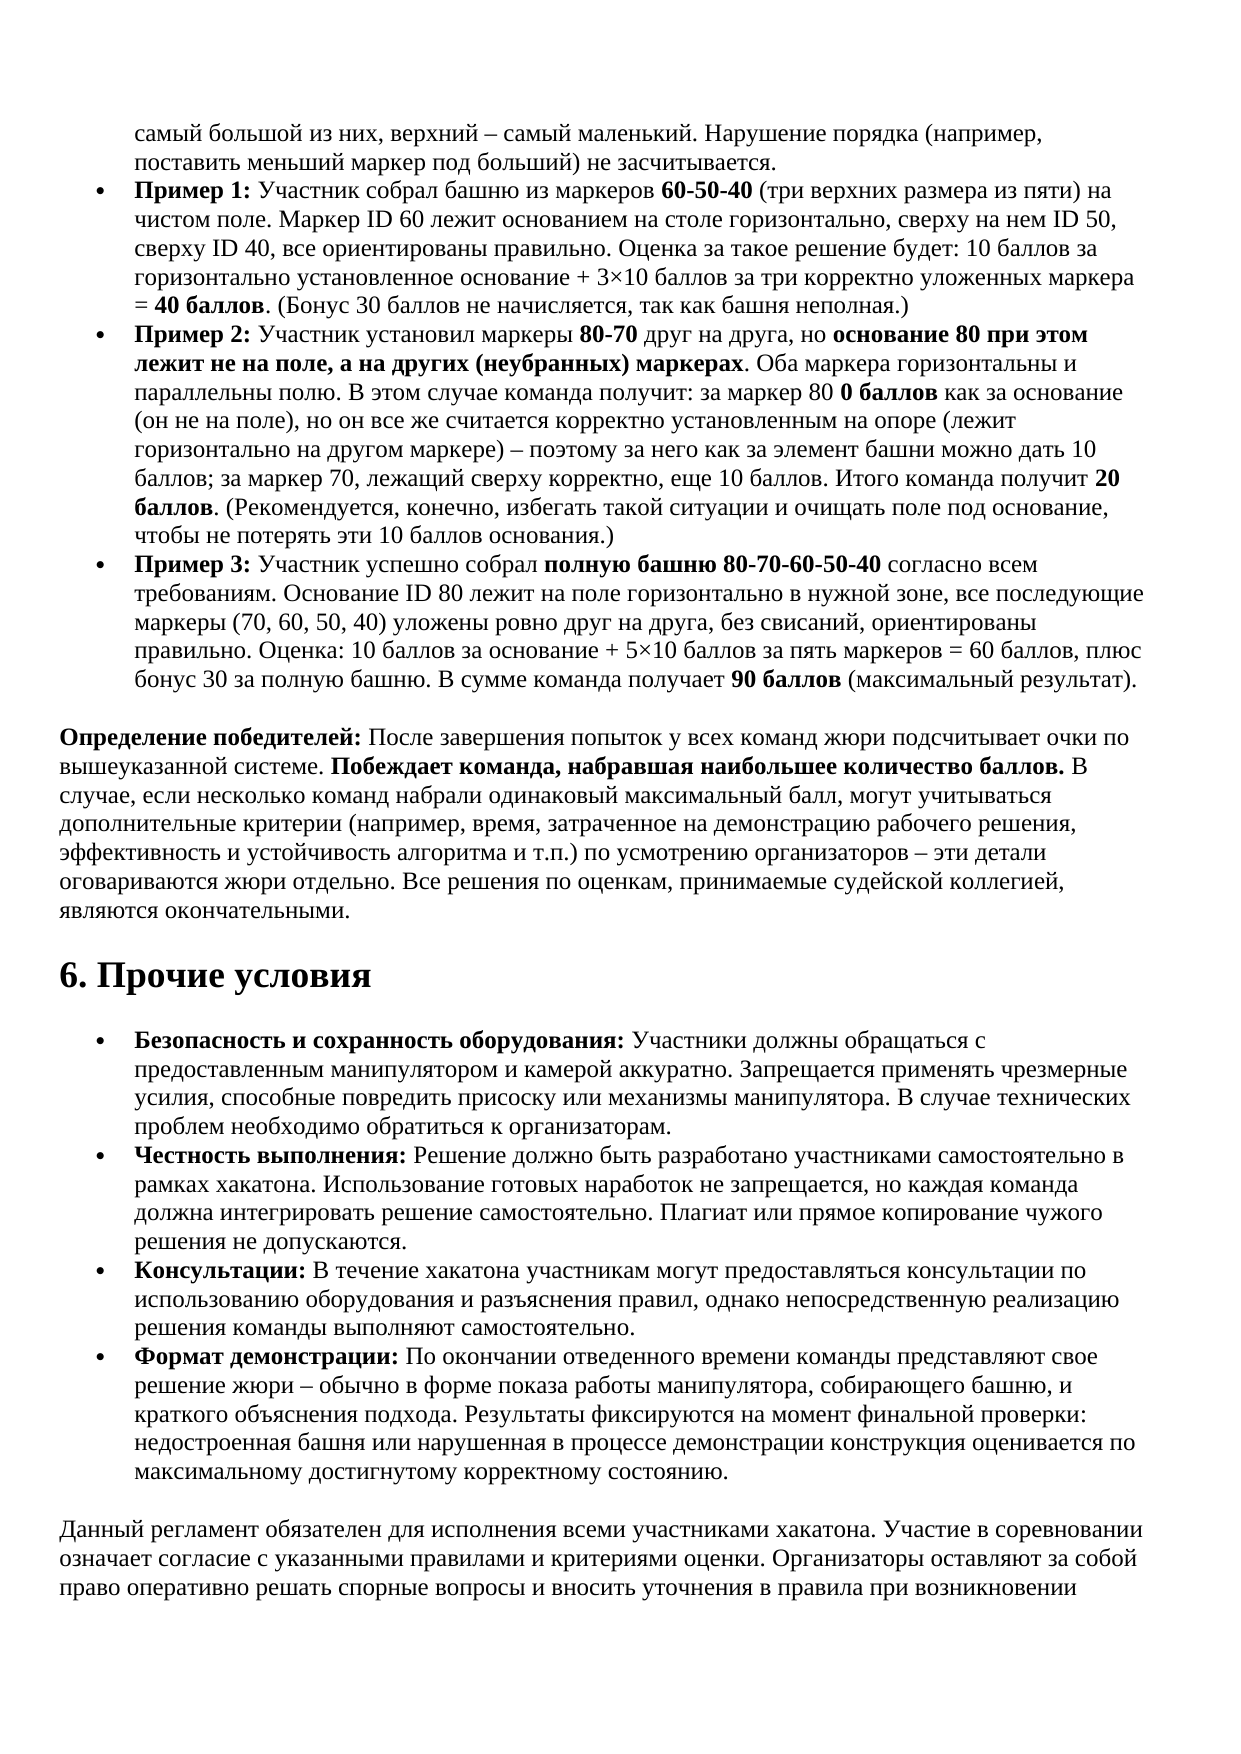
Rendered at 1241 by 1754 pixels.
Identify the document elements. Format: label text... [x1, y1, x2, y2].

list Безопасность и сохранность оборудования: Участники должны обращаться с предоставленным манипулятором и камерой аккуратно. Запрещается применять чрезмерные усилия, способные повредить присоску или механизмы манипулятора. В случае технических проблем необходимо обратиться к организаторам. [97, 1025, 1152, 1140]
list Пример 3: Участник успешно собрал полную башню 80-70-60-50-40 согласно всем требованиям. Основание ID 80 лежит на поле горизонтально в нужной зоне, все последующие маркеры (70, 60, 50, 40) уложены ровно друг на друга, без свисаний, ориентированы правильно. Оценка: 10 баллов за основание + 5×10 баллов за пять маркеров = 60 баллов, плюс бонус 30 за полную башню. В сумме команда получает 90 баллов (максимальный результат). [97, 549, 1152, 693]
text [59, 1514, 1152, 1600]
text Определение победителей: После завершения попыток у всех команд жюри подсчитывает очки по вышеуказанной системе. Побеждает команда, набравшая наибольшее количество баллов. В случае, если несколько команд набрали одинаковый максимальный балл, могут учитываться дополнительные критерии (например, время, затраченное на демонстрацию рабочего решения, эффективность и устойчивость алгоритма и т.п.) по усмотрению организаторов – эти детали оговариваются жюри отдельно. Все решения по оценкам, принимаемые судейской коллегией, являются окончательными. [59, 722, 1152, 923]
text 6. Прочие условия [59, 953, 1152, 996]
list Честность выполнения: Решение должно быть разработано участниками самостоятельно в рамках хакатона. Использование готовых наработок не запрещается, но каждая команда должна интегрировать решение самостоятельно. Плагиат или прямое копирование чужого решения не допускаются. [97, 1140, 1152, 1255]
list Пример 1: Участник собрал башню из маркеров 60-50-40 (три верхних размера из пяти) на чистом поле. Маркер ID 60 лежит основанием на столе горизонтально, сверху на нем ID 50, сверху ID 40, все ориентированы правильно. Оценка за такое решение будет: 10 баллов за горизонтально установленное основание + 3×10 баллов за три корректно уложенных маркера = 40 баллов. (Бонус 30 баллов не начисляется, так как башня неполная.) [97, 176, 1152, 319]
list Формат демонстрации: По окончании отведенного времени команды представляют свое решение жюри – обычно в форме показа работы манипулятора, собирающего башню, и краткого объяснения подхода. Результаты фиксируются на момент финальной проверки: недостроенная башня или нарушенная в процессе демонстрации конструкция оценивается по максимальному достигнутому корректному состоянию. [97, 1341, 1152, 1485]
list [97, 118, 1152, 176]
list Консультации: В течение хакатона участникам могут предоставляться консультации по использованию оборудования и разъяснения правил, однако непосредственную реализацию решения команды выполняют самостоятельно. [97, 1255, 1152, 1341]
list Пример 2: Участник установил маркеры 80-70 друг на друга, но основание 80 при этом лежит не на поле, а на других (неубранных) маркерах. Оба маркера горизонтальны и параллельны полю. В этом случае команда получит: за маркер 80 0 баллов как за основание (он не на поле), но он все же считается корректно установленным на опоре (лежит горизонтально на другом маркере) – поэтому за него как за элемент башни можно дать 10 баллов; за маркер 70, лежащий сверху корректно, еще 10 баллов. Итого команда получит 20 баллов. (Рекомендуется, конечно, избегать такой ситуации и очищать поле под основание, чтобы не потерять эти 10 баллов основания.) [97, 319, 1152, 549]
